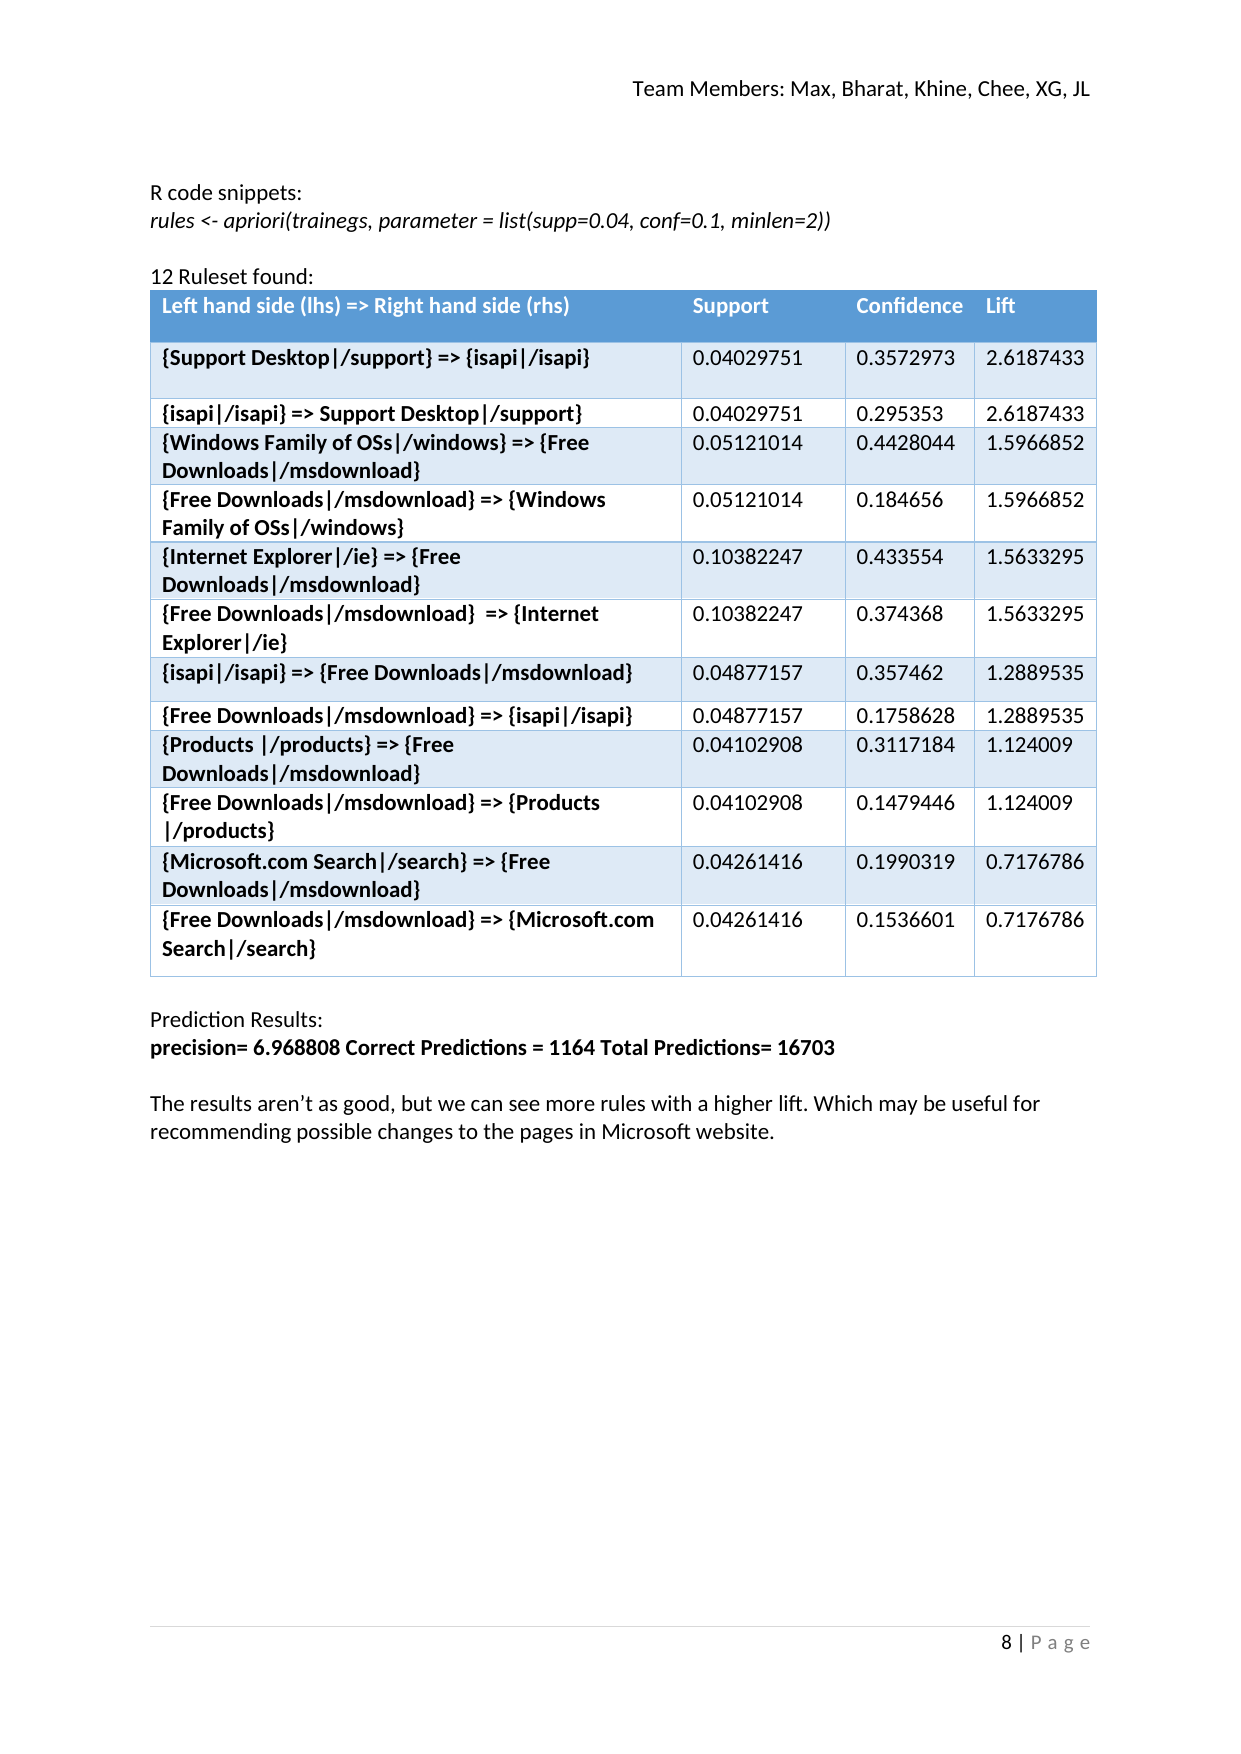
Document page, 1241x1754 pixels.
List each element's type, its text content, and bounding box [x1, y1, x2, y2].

table_cell {Products |/products} => {Free Downloads|/msdownload} [151, 731, 681, 787]
table_cell {Free Downloads|/msdownload} => {Windows Family of OSs|/windows} [151, 485, 681, 541]
table_cell {isapi|/isapi} => {Free Downloads|/msdownload} [151, 658, 681, 701]
text The results aren’t as good, but we can see more rules with a higher lift. Which may be useful for recommending possible changes to the pages in Microsoft website. [150, 1089, 1090, 1145]
table_cell 0.04877157 [682, 658, 845, 701]
table_cell 0.3117184 [846, 731, 974, 787]
table_cell 1.2889535 [975, 702, 1096, 729]
table_cell 0.04102908 [682, 788, 845, 846]
table_cell {Free Downloads|/msdownload} => {Products |/products} [151, 788, 681, 846]
table_cell 0.7176786 [975, 906, 1096, 976]
table_cell 1.5966852 [975, 428, 1096, 484]
table_cell 0.10382247 [682, 543, 845, 598]
table_cell 0.1990319 [846, 847, 974, 904]
table_cell 0.4428044 [846, 428, 974, 484]
table_cell 1.2889535 [975, 658, 1096, 701]
table_cell 2.6187433 [975, 399, 1096, 427]
table_cell {Microsoft.com Search|/search} => {Free Downloads|/msdownload} [151, 847, 681, 904]
table_header Support [682, 291, 845, 342]
table_cell 1.5633295 [975, 543, 1096, 598]
table_cell 0.1758628 [846, 702, 974, 729]
table_header Lift [975, 291, 1096, 342]
table_cell 0.04029751 [682, 399, 845, 427]
table_cell 1.5633295 [975, 600, 1096, 657]
table_cell 0.05121014 [682, 428, 845, 484]
table_cell 0.7176786 [975, 847, 1096, 904]
table_cell 0.10382247 [682, 600, 845, 657]
table_cell 0.433554 [846, 543, 974, 598]
text R code snippets: [150, 150, 1090, 206]
table_cell {Support Desktop|/support} => {isapi|/isapi} [151, 343, 681, 398]
table_cell {isapi|/isapi} => Support Desktop|/support} [151, 399, 681, 427]
table_cell 0.184656 [846, 485, 974, 541]
table_cell 0.04029751 [682, 343, 845, 398]
table_cell 0.05121014 [682, 485, 845, 541]
table_cell 2.6187433 [975, 343, 1096, 398]
table_cell 0.04102908 [682, 731, 845, 787]
table_cell 0.295353 [846, 399, 974, 427]
table_cell {Internet Explorer|/ie} => {Free Downloads|/msdownload} [151, 543, 681, 598]
table_cell {Windows Family of OSs|/windows} => {Free Downloads|/msdownload} [151, 428, 681, 484]
table_cell 0.1536601 [846, 906, 974, 976]
table_cell 0.3572973 [846, 343, 974, 398]
table_cell 1.5966852 [975, 485, 1096, 541]
table_cell 0.374368 [846, 600, 974, 657]
table_cell 0.04261416 [682, 906, 845, 976]
text rules <- apriori(trainegs, parameter = list(supp=0.04, conf=0.1, minlen=2)) [150, 206, 1090, 234]
table_cell 0.1479446 [846, 788, 974, 846]
table_cell {Free Downloads|/msdownload} => {isapi|/isapi} [151, 702, 681, 729]
text Prediction Results: [150, 1005, 1090, 1033]
table_cell 1.124009 [975, 731, 1096, 787]
table_header Confidence [846, 291, 974, 342]
table_header Left hand side (lhs) => Right hand side (rhs) [151, 291, 681, 342]
table_cell 0.04877157 [682, 702, 845, 729]
table_cell 0.357462 [846, 658, 974, 701]
text precision= 6.968808 Correct Predictions = 1164 Total Predictions= 16703 [150, 1033, 1090, 1061]
table_cell {Free Downloads|/msdownload} => {Microsoft.com Search|/search} [151, 906, 681, 976]
table_cell 1.124009 [975, 788, 1096, 846]
table_cell {Free Downloads|/msdownload} => {Internet Explorer|/ie} [151, 600, 681, 657]
table_cell 0.04261416 [682, 847, 845, 904]
text 12 Ruleset found: [150, 262, 1090, 290]
